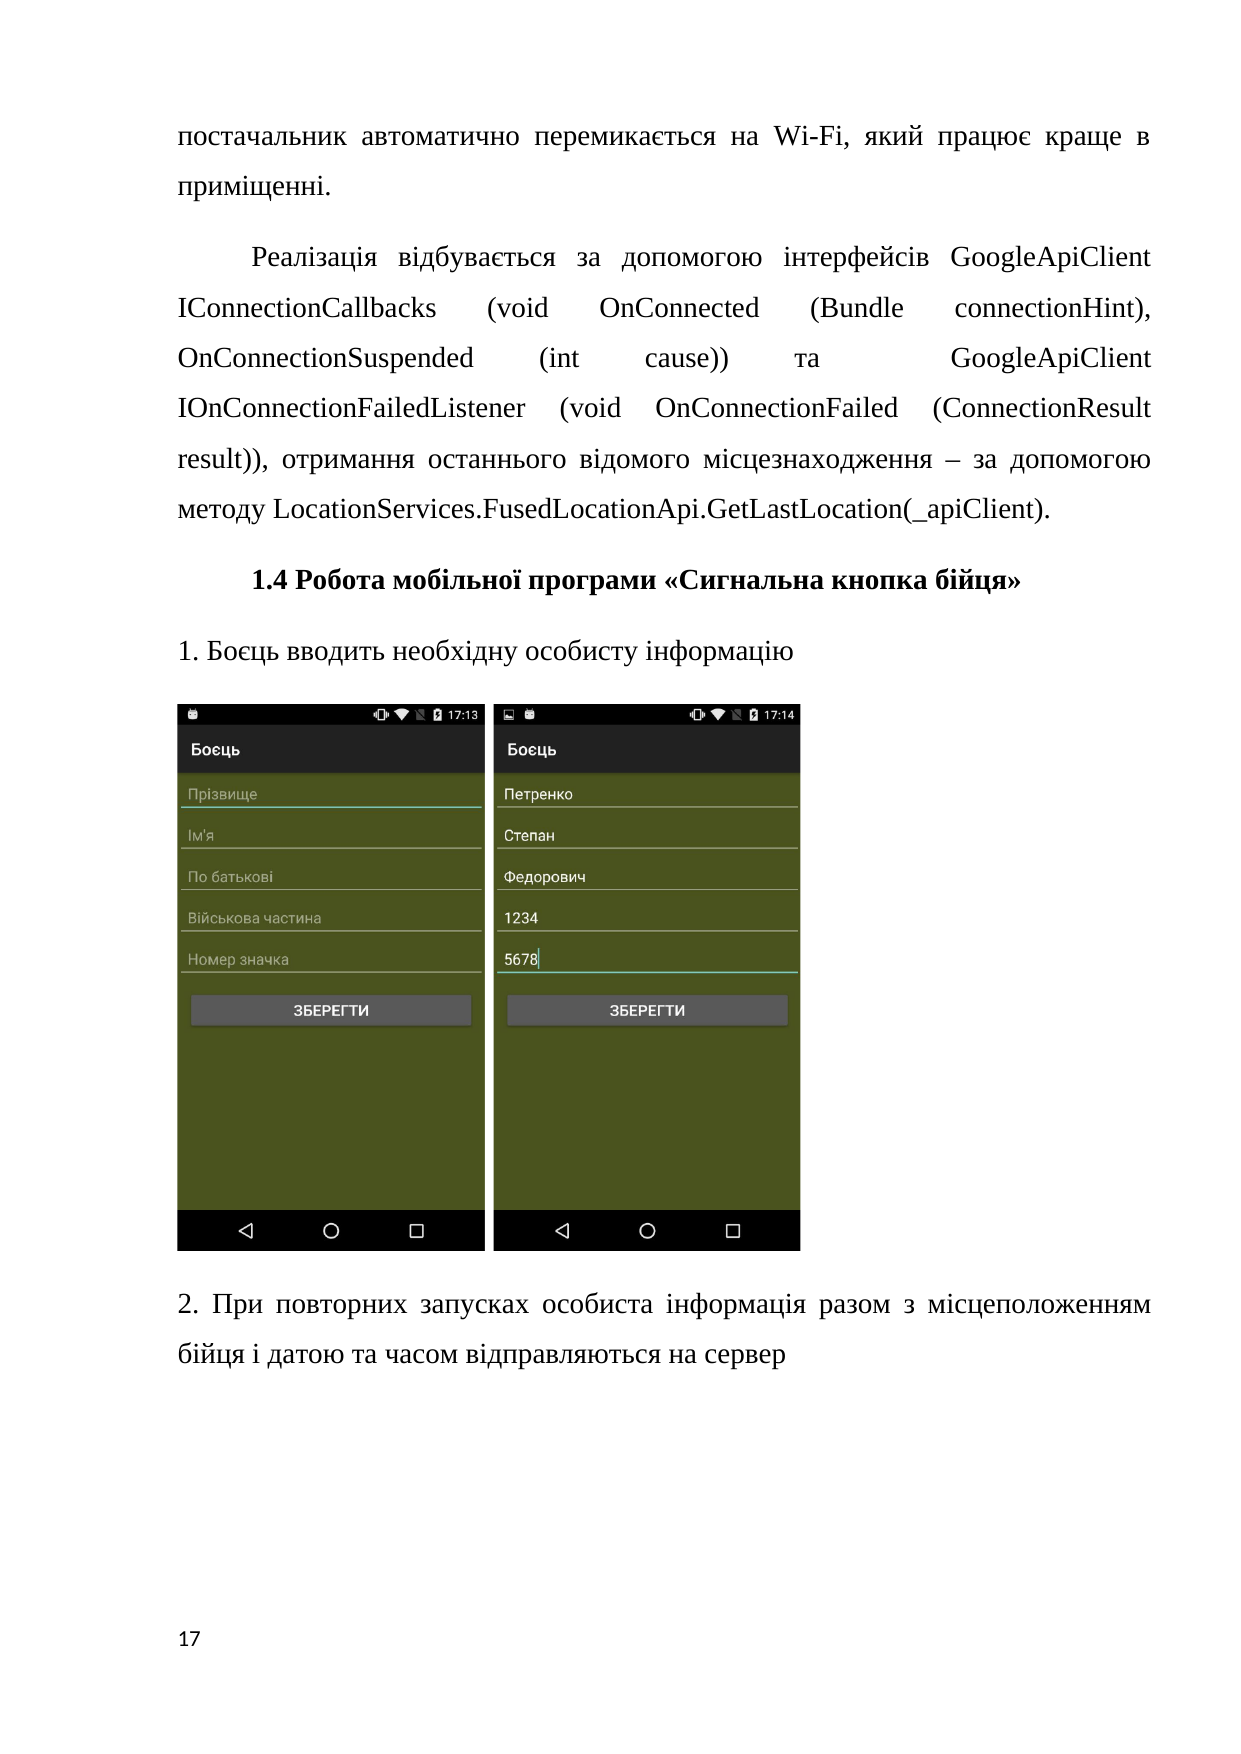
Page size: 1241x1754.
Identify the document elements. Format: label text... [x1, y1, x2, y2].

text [177, 118, 1152, 202]
text 2. При повторних запусках особиста інформація разом з місцеположенням бійця і датою та часом відправляються на сервер [177, 1286, 1152, 1370]
text Реалізація відбувається за допомогою інтерфейсів GoogleApiClient IConnectionCallbacks (void OnConnected (Bundle connectionHint), OnConnectionSuspended (int cause)) та GoogleApiClient IOnConnectionFailedListener (void OnConnectionFailed (ConnectionResult result)), отримання останнього відомого місцезнаходження – за допомогою методу LocationServices.FusedLocationApi.GetLastLocation(_apiClient). [177, 239, 1152, 525]
text 1. Боєць вводить необхідну особисту інформацію [177, 633, 1152, 667]
text 1.4 Робота мобільної програми «Сигнальна кнопка бійця» [177, 562, 1152, 596]
picture [177, 704, 801, 1251]
